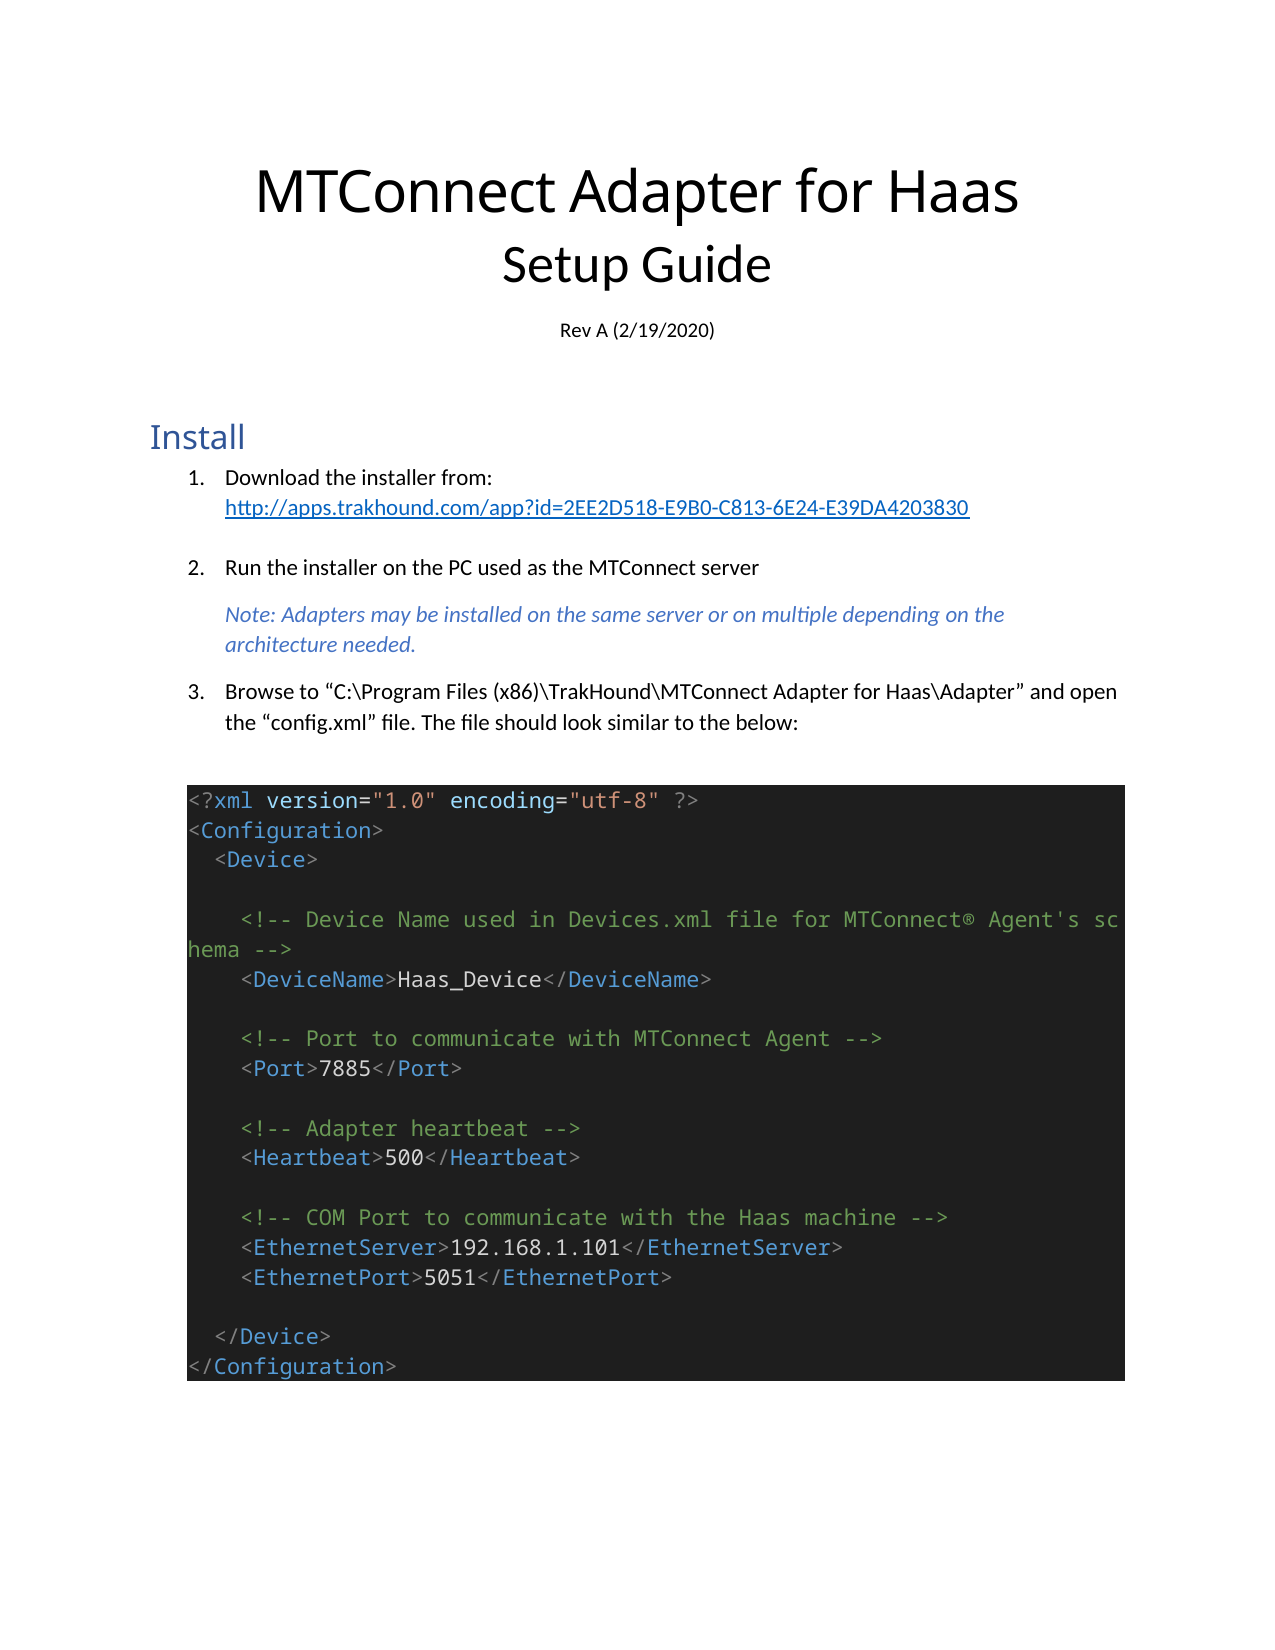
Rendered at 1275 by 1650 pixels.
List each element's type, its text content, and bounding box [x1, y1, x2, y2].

text </Configuration> [187, 1351, 1125, 1381]
text Note: Adapters may be installed on the same server or on multiple depending on the architecture needed. [225, 600, 1125, 659]
list http://apps.trakhound.com/app?id=2EE2D518-E9B0-C813-6E24-E39DA4203830 [225, 493, 1125, 521]
list Run the installer on the PC used as the MTConnect server [187, 553, 1125, 582]
text <Port>7885</Port> [187, 1053, 1125, 1083]
text <EthernetPort>5051</EthernetPort> [187, 1261, 1125, 1291]
text <!-- Adapter heartbeat --> [187, 1112, 1125, 1142]
text <DeviceName>Haas_Device</DeviceName> [187, 963, 1125, 993]
text <Device> [187, 844, 1125, 874]
list Browse to “C:\Program Files (x86)\TrakHound\MTConnect Adapter for Haas\Adapter” and open the “config.xml” file. The file should look similar to the below: [187, 677, 1125, 736]
text Setup Guide [150, 229, 1125, 296]
text <?xml version="1.0" encoding="utf-8" ?> [187, 785, 1125, 814]
title MTConnect Adapter for Haas [150, 150, 1125, 229]
text </Device> [187, 1321, 1125, 1351]
text <Heartbeat>500</Heartbeat> [187, 1142, 1125, 1172]
text <!-- Port to communicate with MTConnect Agent --> [187, 1023, 1125, 1053]
text <EthernetServer>192.168.1.101</EthernetServer> [187, 1232, 1125, 1261]
text Rev A (2/19/2020) [150, 317, 1125, 343]
text <!-- COM Port to communicate with the Haas machine --> [187, 1202, 1125, 1232]
subtitle Install [150, 414, 1125, 459]
text <Configuration> [187, 814, 1125, 844]
text <!-- Device Name used in Devices.xml file for MTConnect® Agent's schema --> [187, 904, 1125, 963]
list Download the installer from: [187, 463, 1125, 491]
